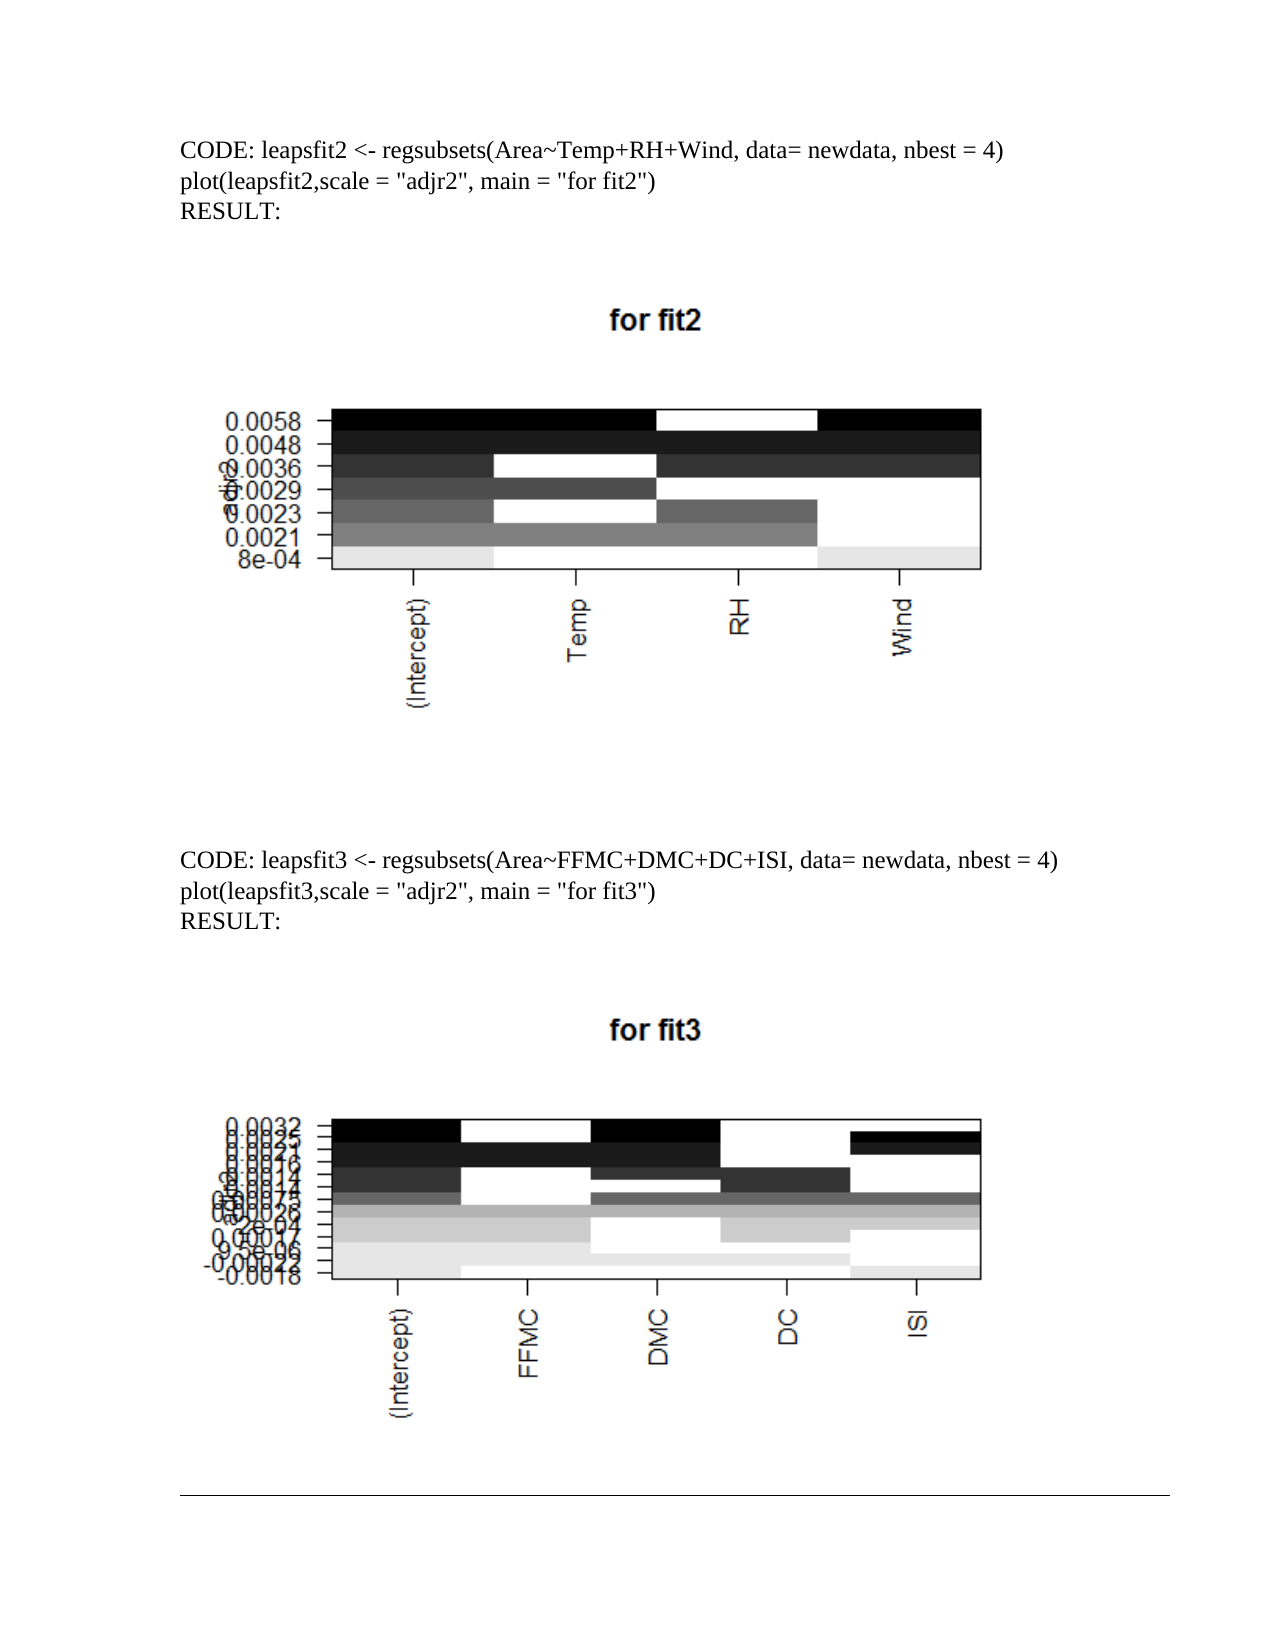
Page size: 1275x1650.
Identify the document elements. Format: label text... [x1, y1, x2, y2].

list plot(leapsfit2,scale = "adjr2", main = "for fit2") [180, 166, 1170, 194]
list CODE: leapsfit3 <- regsubsets(Area~FFMC+DMC+DC+ISI, data= newdata, nbest = 4) [180, 845, 1170, 874]
picture [180, 226, 1074, 783]
picture [180, 936, 1074, 1493]
list CODE: leapsfit2 <- regsubsets(Area~Temp+RH+Wind, data= newdata, nbest = 4) [180, 135, 1170, 164]
list plot(leapsfit3,scale = "adjr2", main = "for fit3") [180, 876, 1170, 904]
